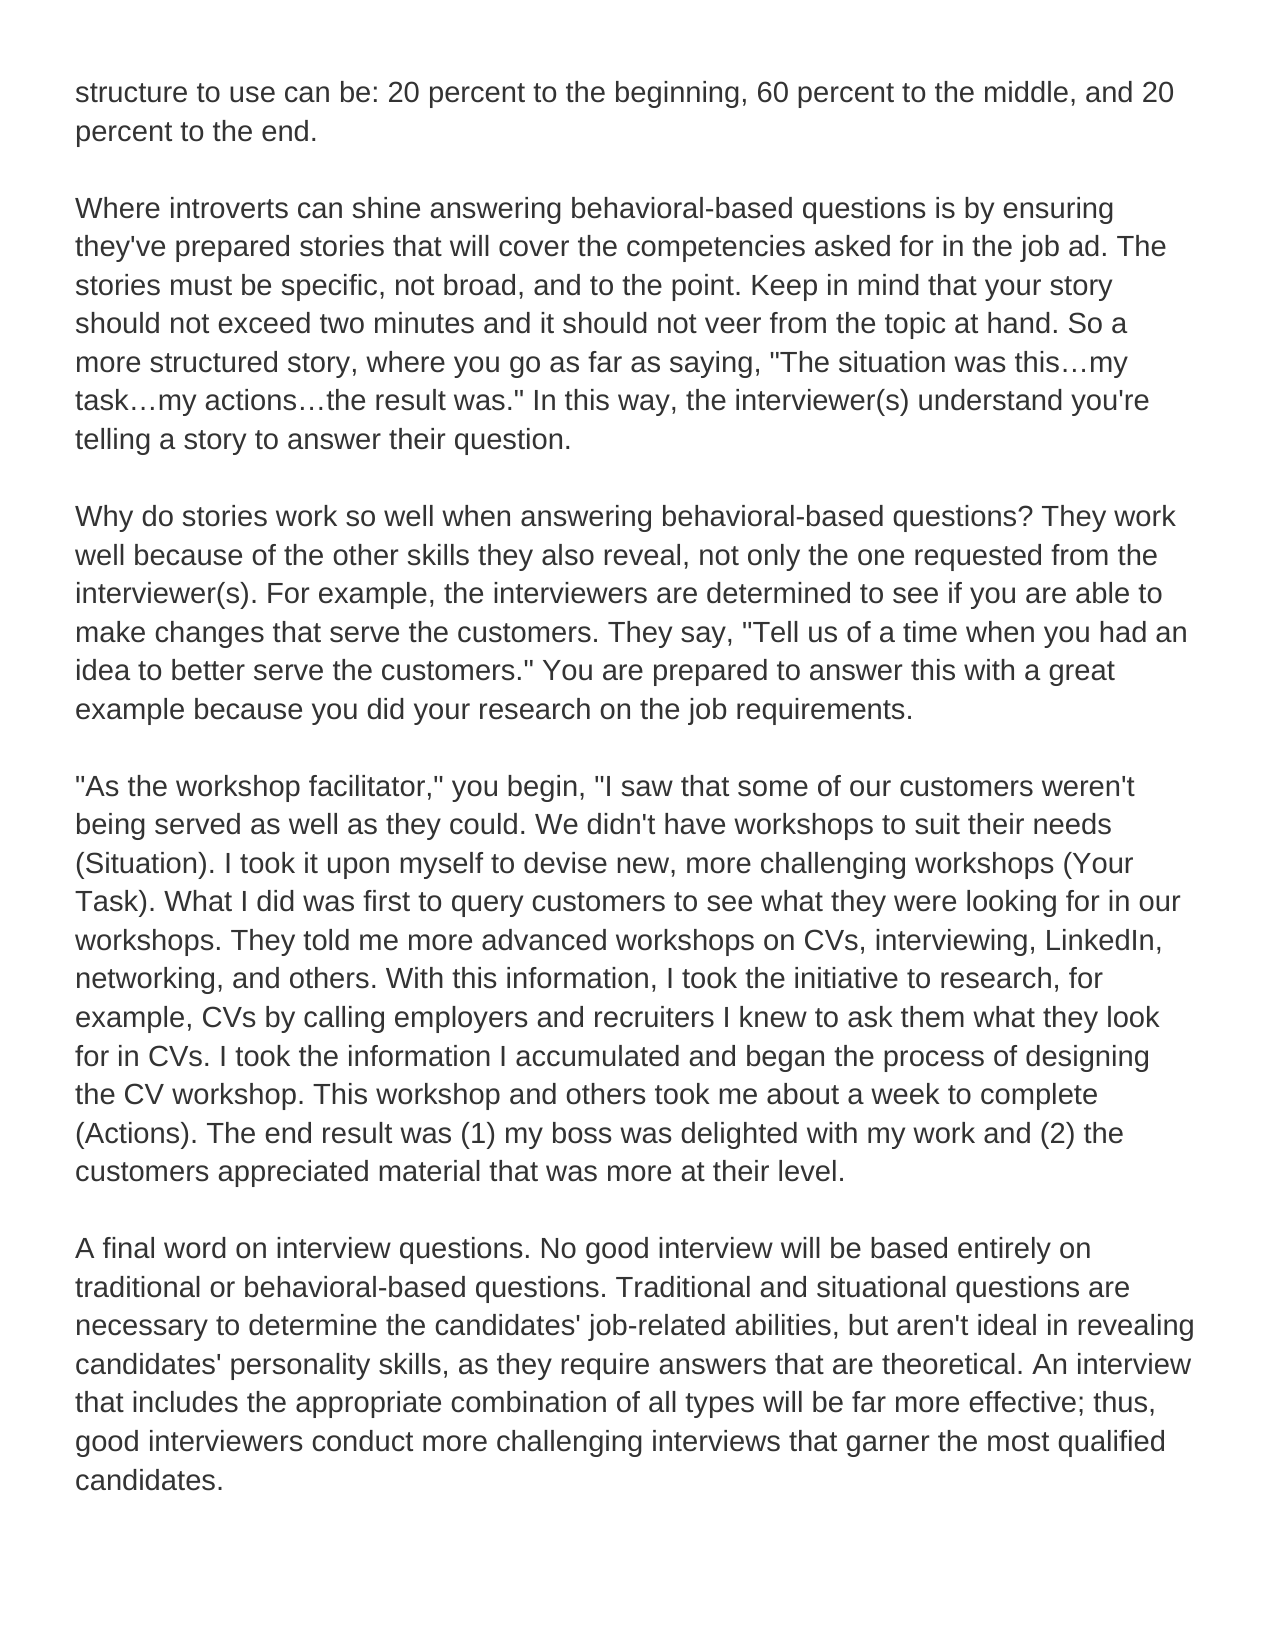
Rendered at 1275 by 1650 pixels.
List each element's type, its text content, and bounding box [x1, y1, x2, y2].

text Why do stories work so well when answering behavioral-based questions? They work well because of the other skills they also reveal, not only the one requested from the interviewer(s). For example, the interviewers are determined to see if you are able to make changes that serve the customers. They say, "Tell us of a time when you had an idea to better serve the customers." You are prepared to answer this with a great example because you did your research on the job requirements. [75, 499, 1200, 725]
text A final word on interview questions. No good interview will be based entirely on traditional or behavioral-based questions. Traditional and situational questions are necessary to determine the candidates' job-related abilities, but aren't ideal in revealing candidates' personality skills, as they require answers that are theoretical. An interview that includes the appropriate combination of all types will be far more effective; thus, good interviewers conduct more challenging interviews that garner the most qualified candidates. [75, 1231, 1200, 1496]
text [75, 75, 1200, 147]
text Where introverts can shine answering behavioral-based questions is by ensuring they've prepared stories that will cover the competencies asked for in the job ad. The stories must be specific, not broad, and to the point. Keep in mind that your story should not exceed two minutes and it should not veer from the topic at hand. So a more structured story, where you go as far as saying, "The situation was this…my task…my actions…the result was." In this way, the interviewer(s) understand you're telling a story to answer their question. [75, 191, 1200, 455]
text "As the workshop facilitator," you begin, "I saw that some of our customers weren't being served as well as they could. We didn't have workshops to suit their needs (Situation). I took it upon myself to devise new, more challenging workshops (Your Task). What I did was first to query customers to see what they were looking for in our workshops. They told me more advanced workshops on CVs, interviewing, LinkedIn, networking, and others. With this information, I took the initiative to research, for example, CVs by calling employers and recruiters I knew to ask them what they look for in CVs. I took the information I accumulated and began the process of designing the CV workshop. This workshop and others took me about a week to complete (Actions). The end result was (1) my boss was delighted with my work and (2) the customers appreciated material that was more at their level. [75, 769, 1200, 1188]
